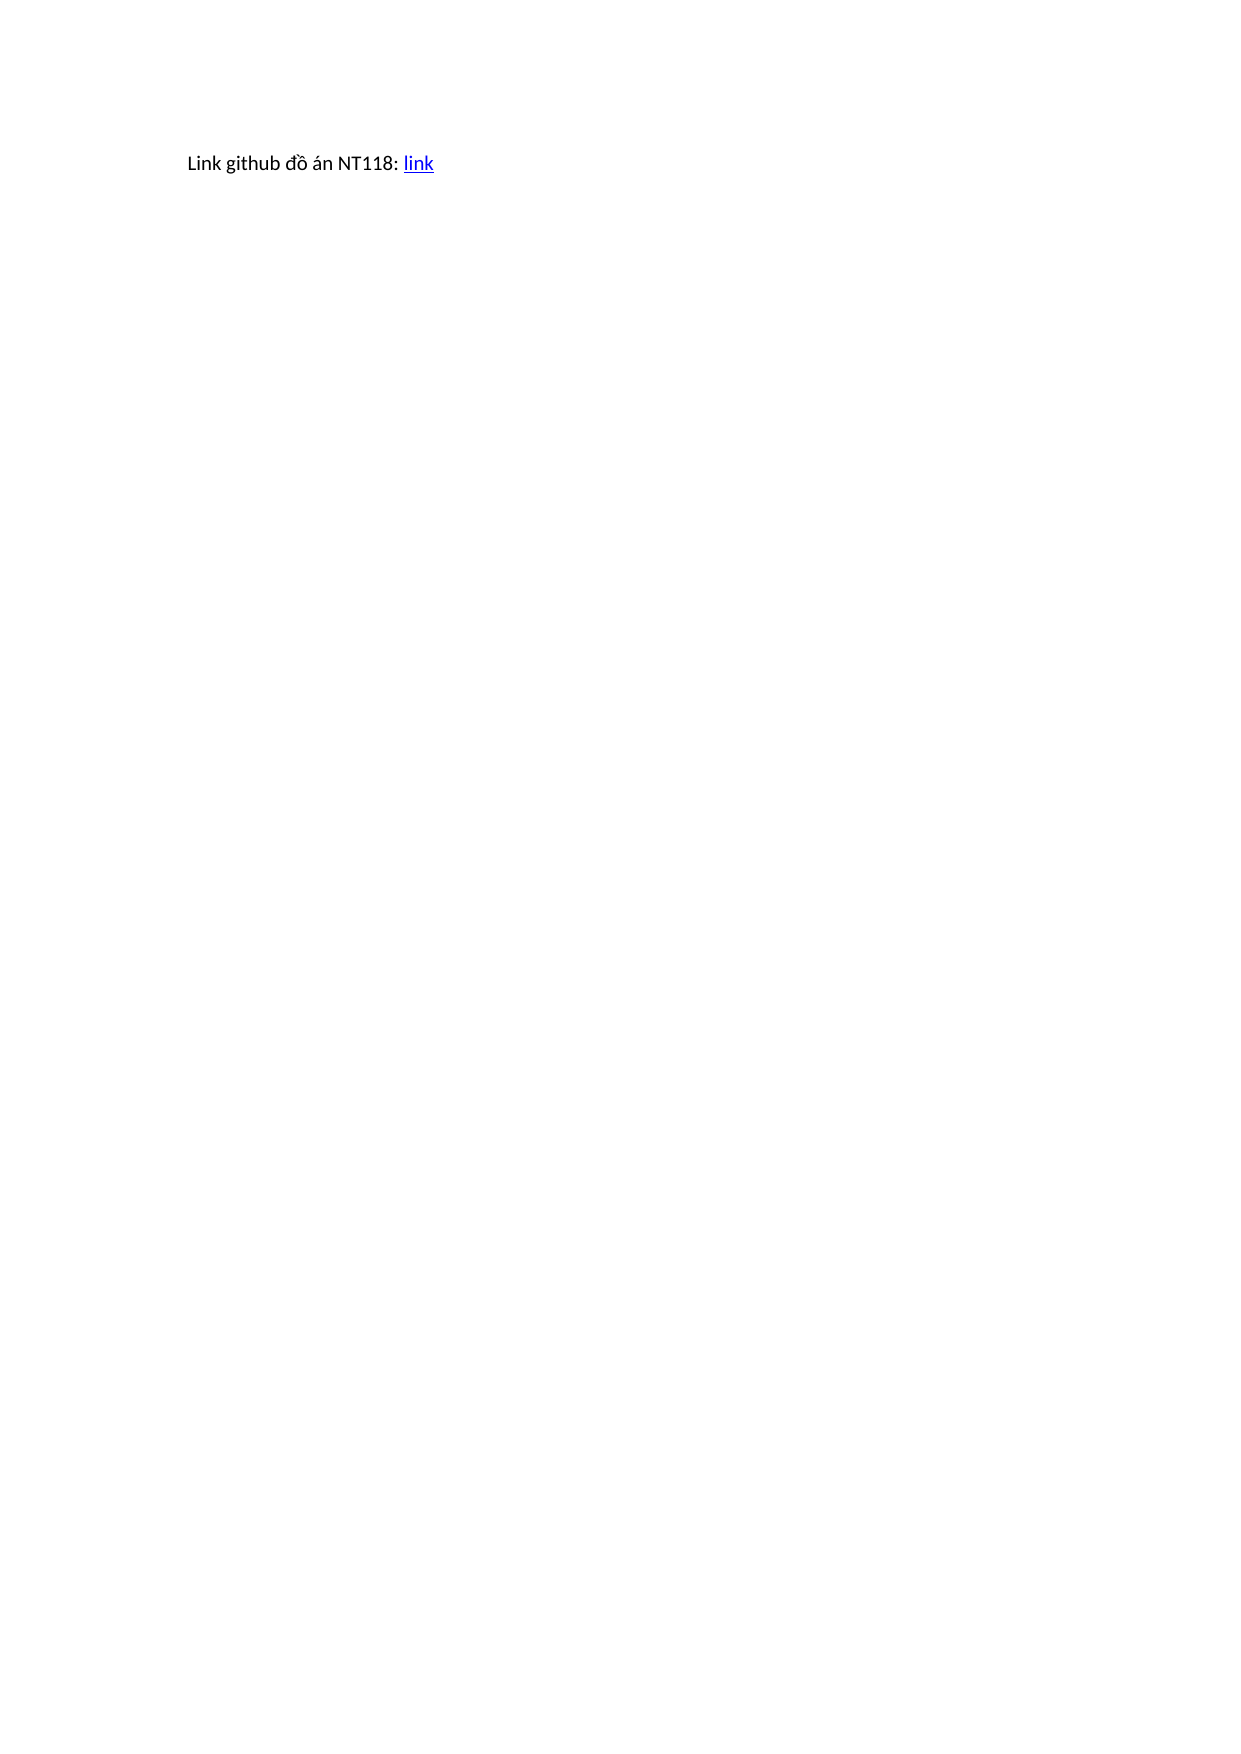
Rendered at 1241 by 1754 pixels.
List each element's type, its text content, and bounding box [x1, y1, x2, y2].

text Link github đồ án NT118: link [187, 150, 1053, 175]
